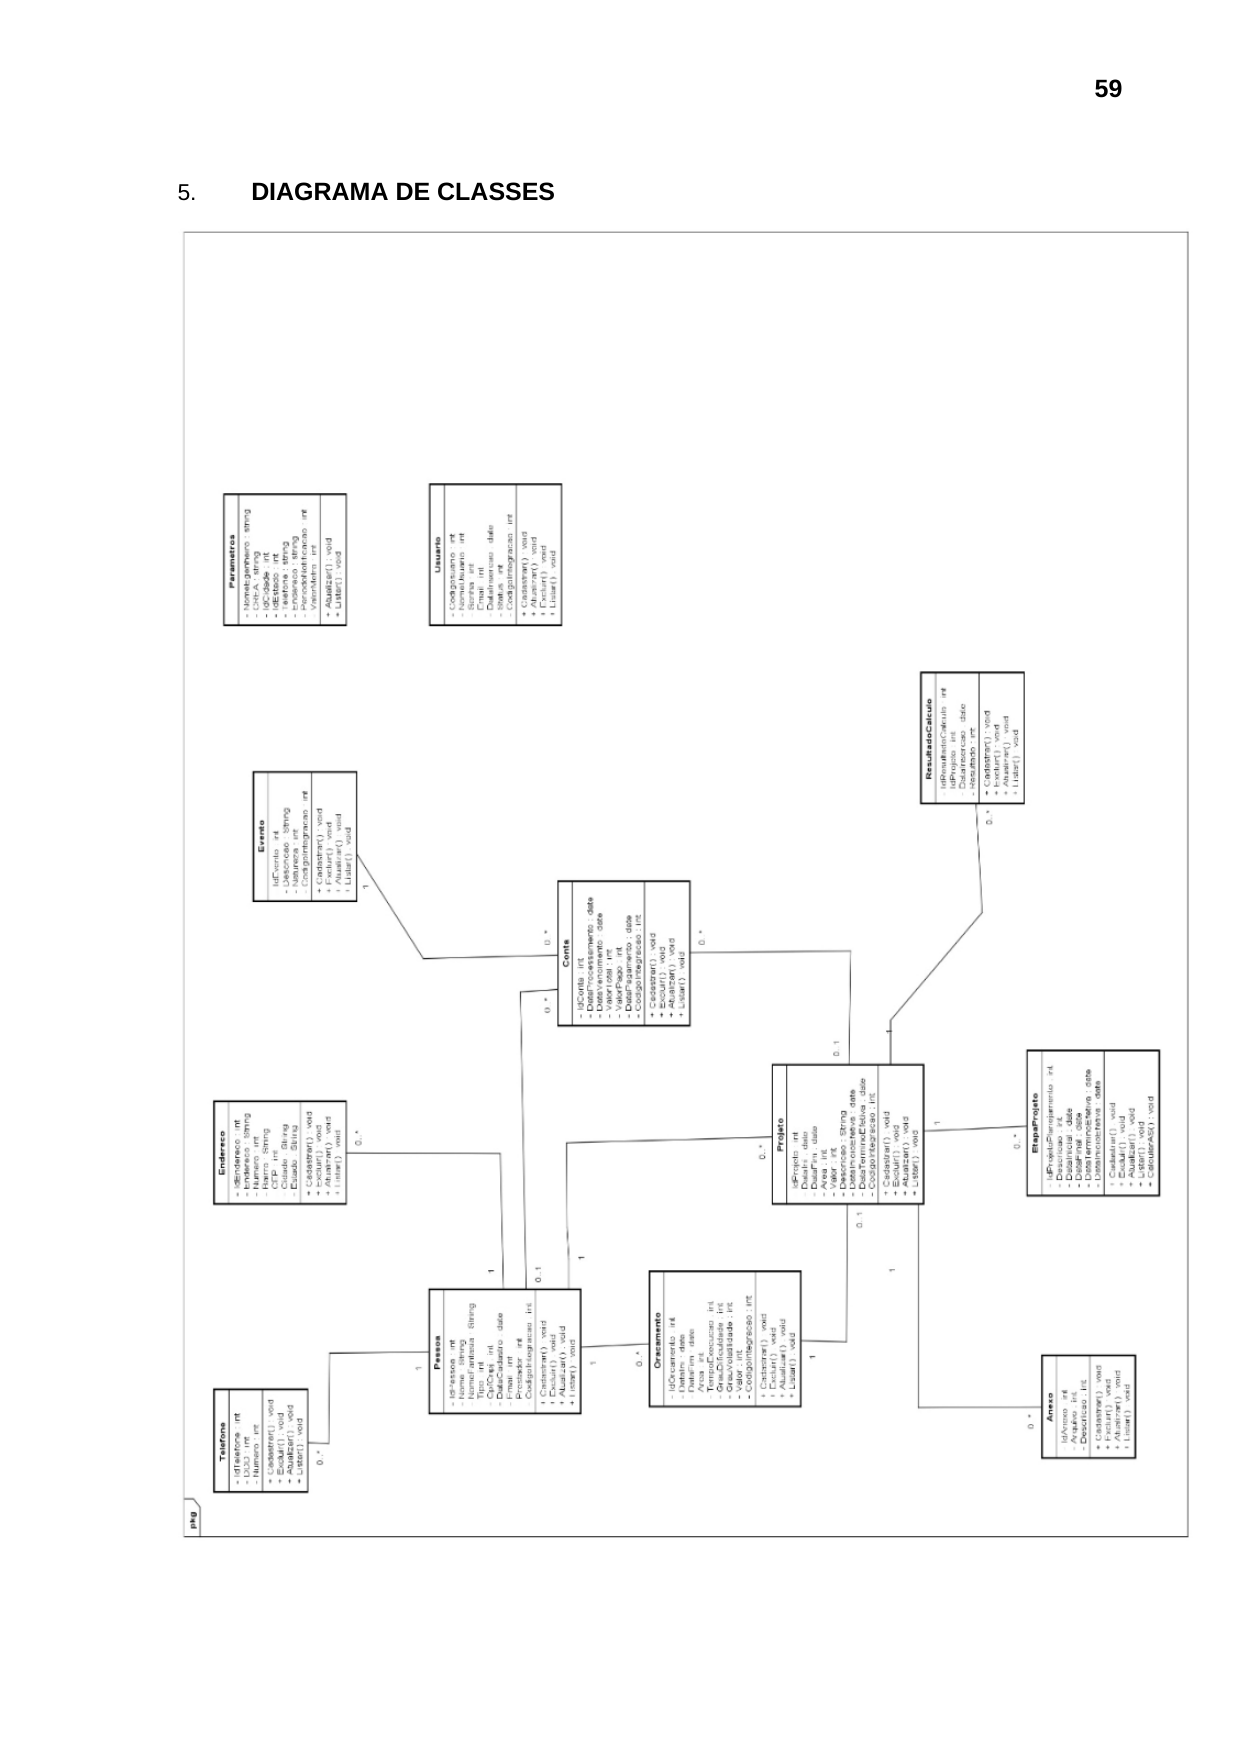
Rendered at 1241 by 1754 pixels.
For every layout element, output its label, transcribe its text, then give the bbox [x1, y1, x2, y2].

list DIAGRAMA DE CLASSES [177, 177, 1122, 206]
picture [179, 226, 1193, 1545]
